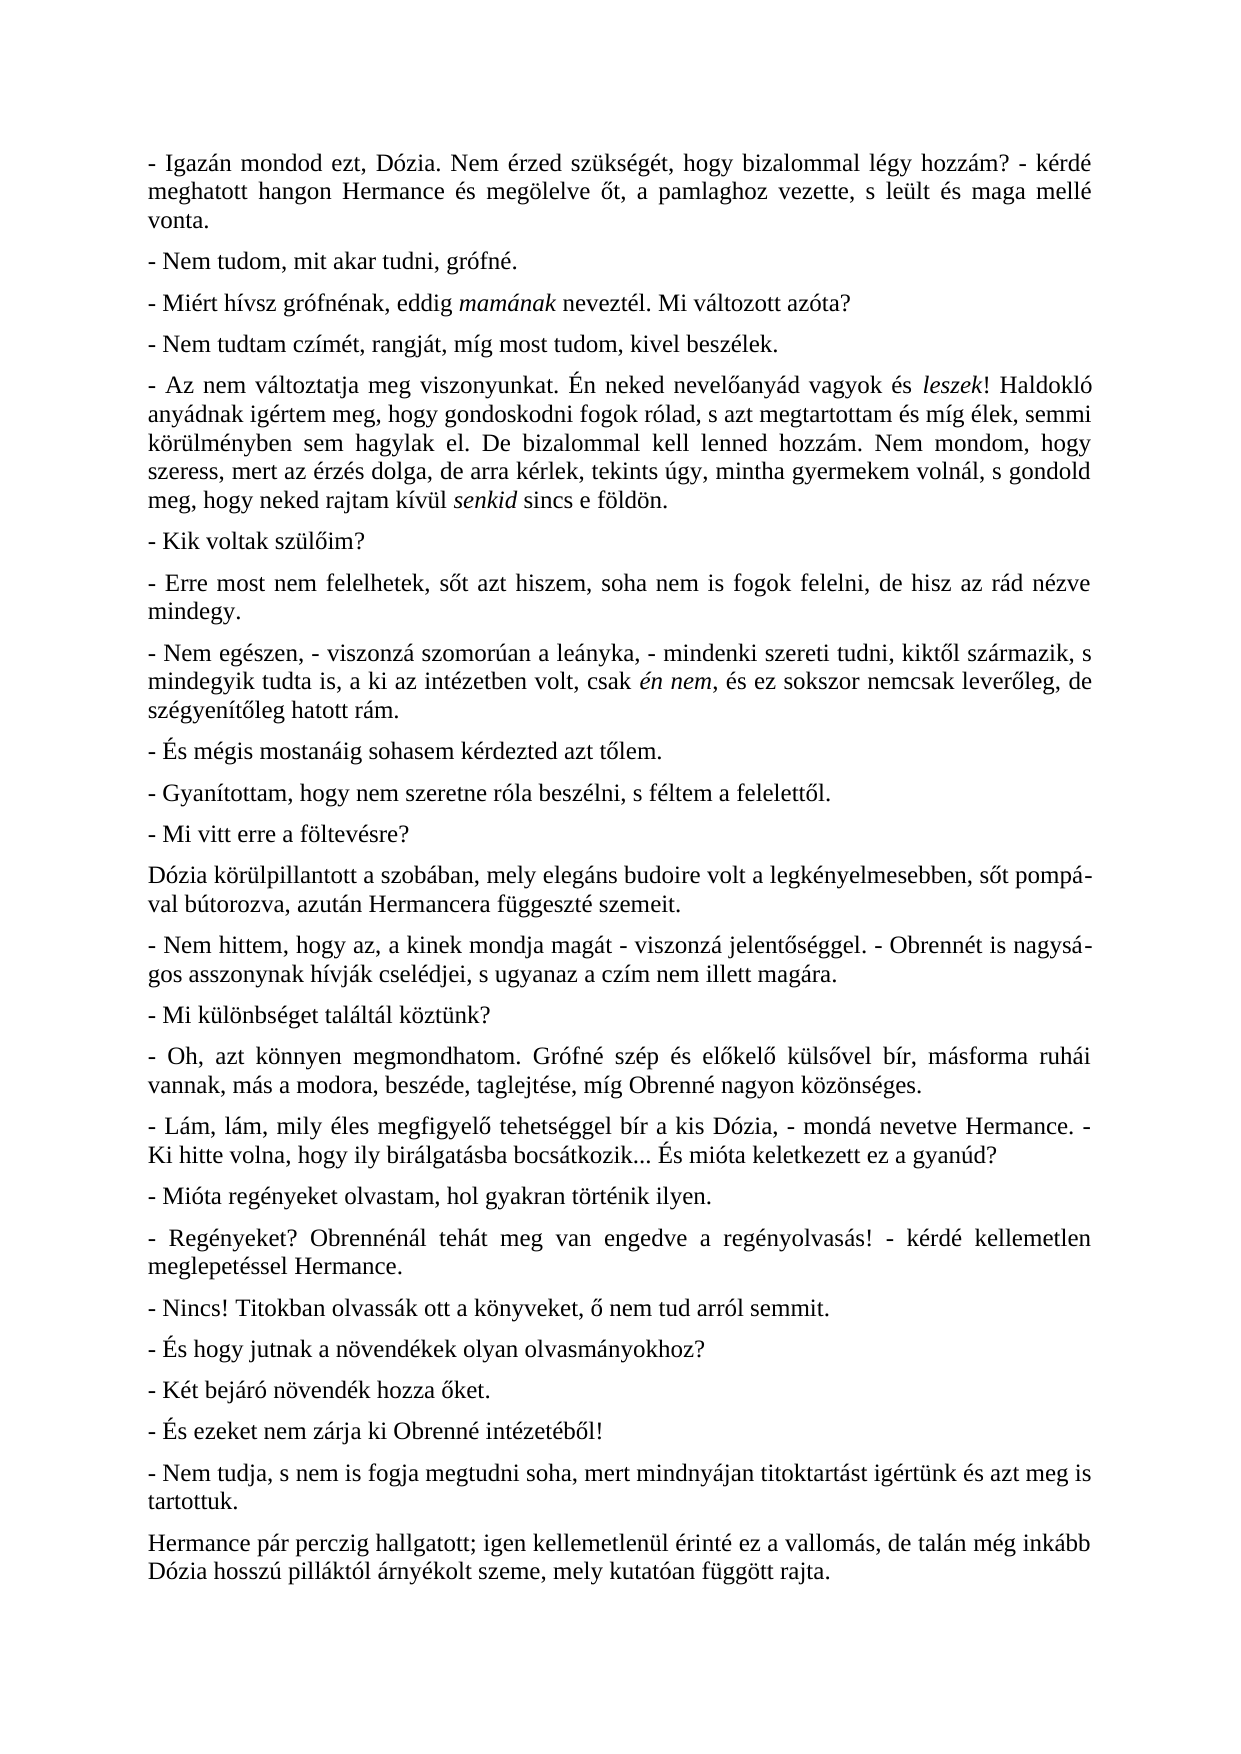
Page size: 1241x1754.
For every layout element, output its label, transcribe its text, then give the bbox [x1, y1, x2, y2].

text - Nem tudom, mit akar tudni, grófné. [148, 246, 1092, 275]
text - Nem hittem, hogy az, a kinek mondja magát - viszonzá jelentőséggel. - Obrennét is nagyságos asszonynak hívják cselédjei, s ugyanaz a czím nem illett magára. [148, 930, 1092, 988]
text - Lám, lám, mily éles megfigyelő tehetséggel bír a kis Dózia, - mondá nevetve Hermance. - Ki hitte volna, hogy ily birálgatásba bocsátkozik... És mióta keletkezett ez a gyanúd? [148, 1111, 1092, 1169]
text - Nem tudtam czímét, rangját, míg most tudom, kivel beszélek. [148, 329, 1092, 358]
text Hermance pár perczig hallgatott; igen kellemetlenül érinté ez a vallomás, de talán még inkább Dózia hosszú pilláktól árnyékolt szeme, mely kutatóan függött rajta. [148, 1528, 1092, 1585]
text - Két bejáró növendék hozza őket. [148, 1375, 1092, 1404]
text - Regényeket? Obrennénál tehát meg van engedve a regényolvasás! - kérdé kellemetlen meglepetéssel Hermance. [148, 1223, 1092, 1280]
text - Az nem változtatja meg viszonyunkat. Én neked nevelőanyád vagyok és leszek! Haldokló anyádnak igértem meg, hogy gondoskodni fogok rólad, s azt megtartottam és míg élek, semmi körülményben sem hagylak el. De bizalommal kell lenned hozzám. Nem mondom, hogy szeress, mert az érzés dolga, de arra kérlek, tekints úgy, mintha gyermekem volnál, s gondold meg, hogy neked rajtam kívül senkid sincs e földön. [148, 370, 1092, 514]
text - Oh, azt könnyen megmondhatom. Grófné szép és előkelő külsővel bír, másforma ruhái vannak, más a modora, beszéde, taglejtése, míg Obrenné nagyon közönséges. [148, 1041, 1092, 1099]
text - Erre most nem felelhetek, sőt azt hiszem, soha nem is fogok felelni, de hisz az rád nézve mindegy. [148, 568, 1092, 625]
text - Mi különbséget találtál köztünk? [148, 1000, 1092, 1029]
text - Nem tudja, s nem is fogja megtudni soha, mert mindnyájan titoktartást igértünk és azt meg is tartottuk. [148, 1458, 1092, 1515]
text - És ezeket nem zárja ki Obrenné intézetéből! [148, 1416, 1092, 1445]
text - Mióta regényeket olvastam, hol gyakran történik ilyen. [148, 1181, 1092, 1210]
text - És mégis mostanáig sohasem kérdezted azt tőlem. [148, 736, 1092, 765]
text - Nincs! Titokban olvassák ott a könyveket, ő nem tud arról semmit. [148, 1293, 1092, 1321]
text - Igazán mondod ezt, Dózia. Nem érzed szükségét, hogy bizalommal légy hozzám? - kérdé meghatott hangon Hermance és megölelve őt, a pamlaghoz vezette, s leült és maga mellé vonta. [148, 148, 1092, 234]
text - Mi vitt erre a föltevésre? [148, 819, 1092, 848]
text Dózia körülpillantott a szobában, mely elegáns budoire volt a legkényelmesebben, sőt pompával bútorozva, azután Hermancera függeszté szemeit. [148, 860, 1092, 918]
text - Kik voltak szülőim? [148, 526, 1092, 555]
text - Nem egészen, - viszonzá szomorúan a leányka, - mindenki szereti tudni, kiktől származik, s mindegyik tudta is, a ki az intézetben volt, csak én nem, és ez sokszor nemcsak leverőleg, de szégyenítőleg hatott rám. [148, 638, 1092, 724]
text - Miért hívsz grófnénak, eddig mamának neveztél. Mi változott azóta? [148, 288, 1092, 316]
text - Gyanítottam, hogy nem szeretne róla beszélni, s féltem a felelettől. [148, 778, 1092, 806]
text - És hogy jutnak a növendékek olyan olvasmányokhoz? [148, 1334, 1092, 1363]
